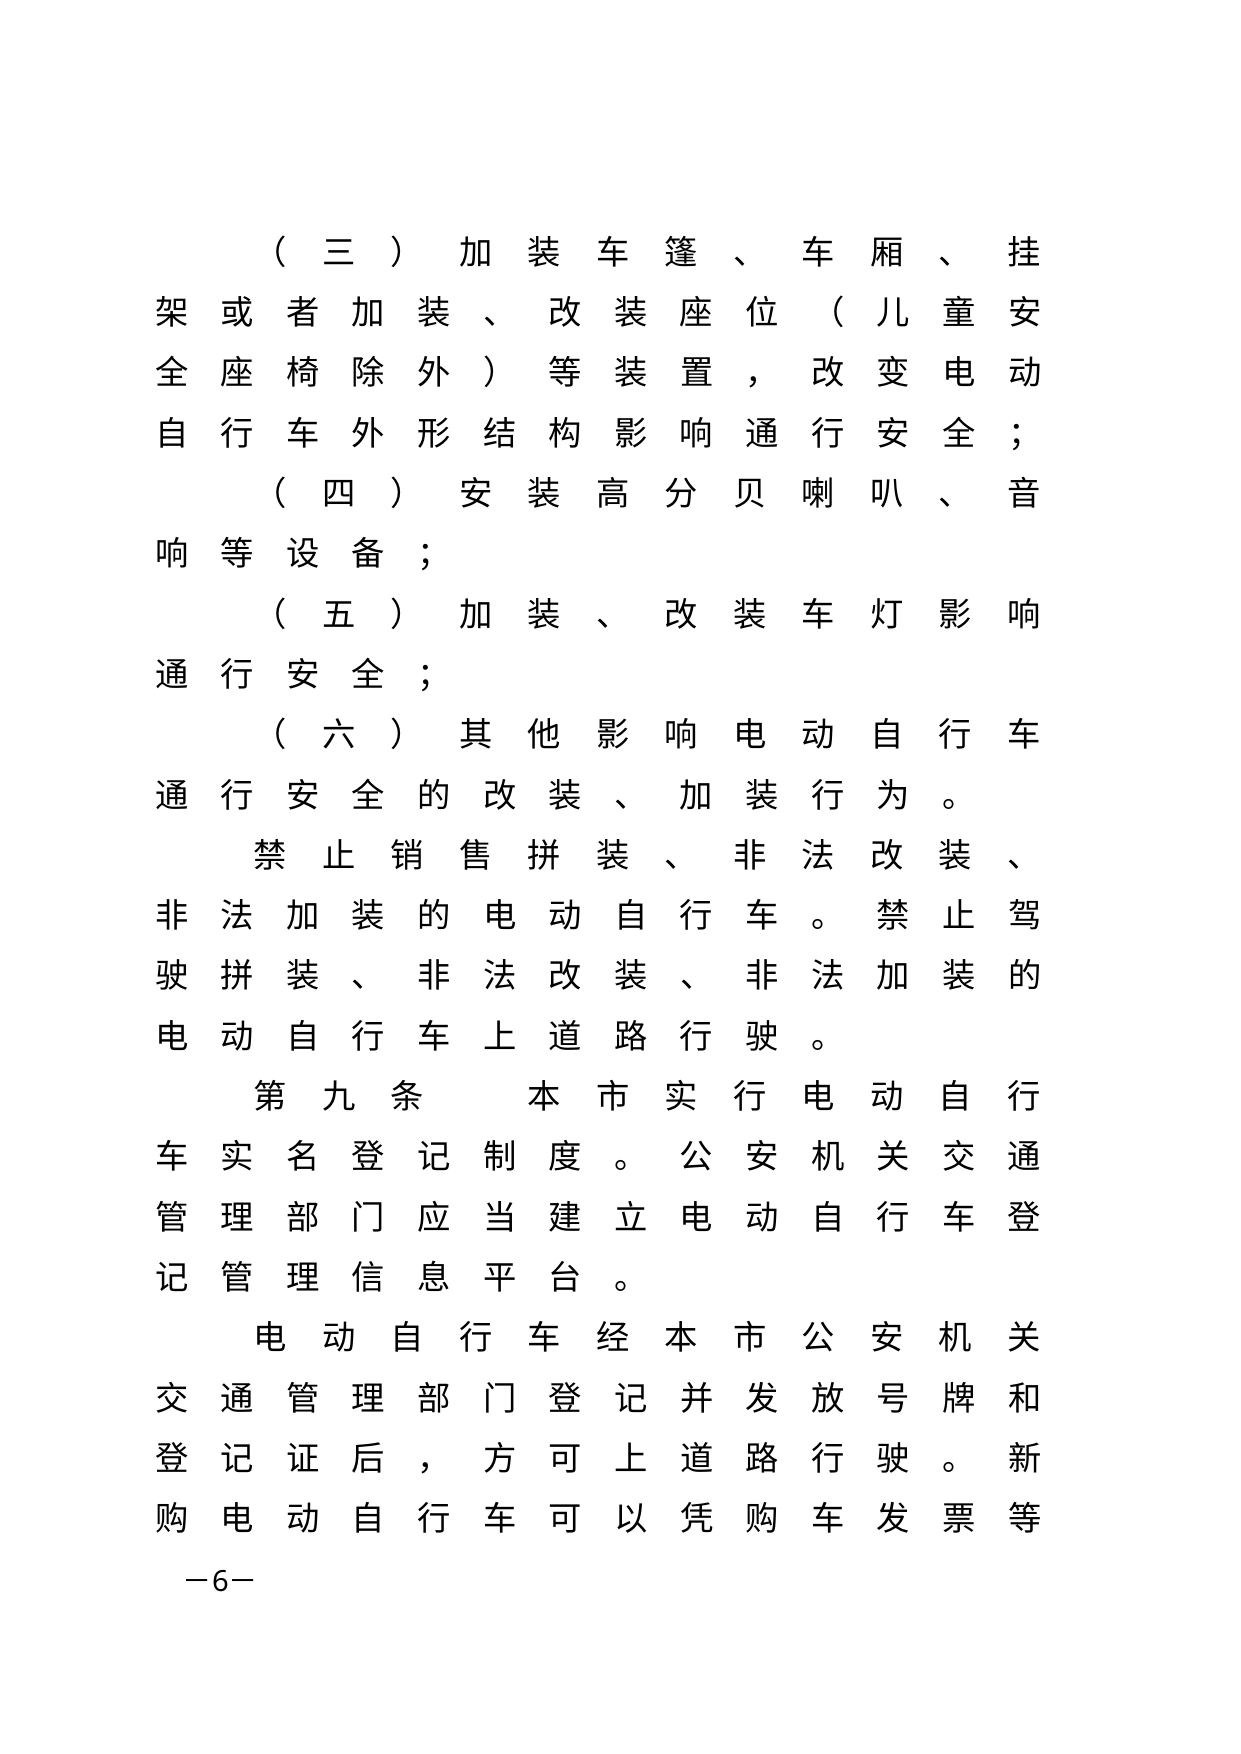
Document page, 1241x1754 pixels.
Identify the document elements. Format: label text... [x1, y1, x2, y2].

text （六）其他影响电动自行车通行安全的改装、加装行为。 [155, 702, 1073, 823]
text 电动自行车经本市公安机关交通管理部门登记并发放号牌和登记证后，方可上道路行驶。新购电动自行车可以凭购车发票等车辆来历证明，自购车之日起三十日内临时通行。 [155, 1305, 1073, 1546]
text （五）加装、改装车灯影响通行安全； [155, 581, 1073, 702]
text （三）加装车篷、车厢、挂架或者加装、改装座位（儿童安全座椅除外）等装置，改变电动自行车外形结构影响通行安全； [155, 219, 1073, 461]
text 禁止销售拼装、非法改装、非法加装的电动自行车。禁止驾驶拼装、非法改装、非法加装的电动自行车上道路行驶。 [155, 823, 1073, 1064]
text （四）安装高分贝喇叭、音响等设备； [155, 461, 1073, 581]
text 第九条 本市实行电动自行车实名登记制度。公安机关交通管理部门应当建立电动自行车登记管理信息平台。 [155, 1064, 1073, 1305]
